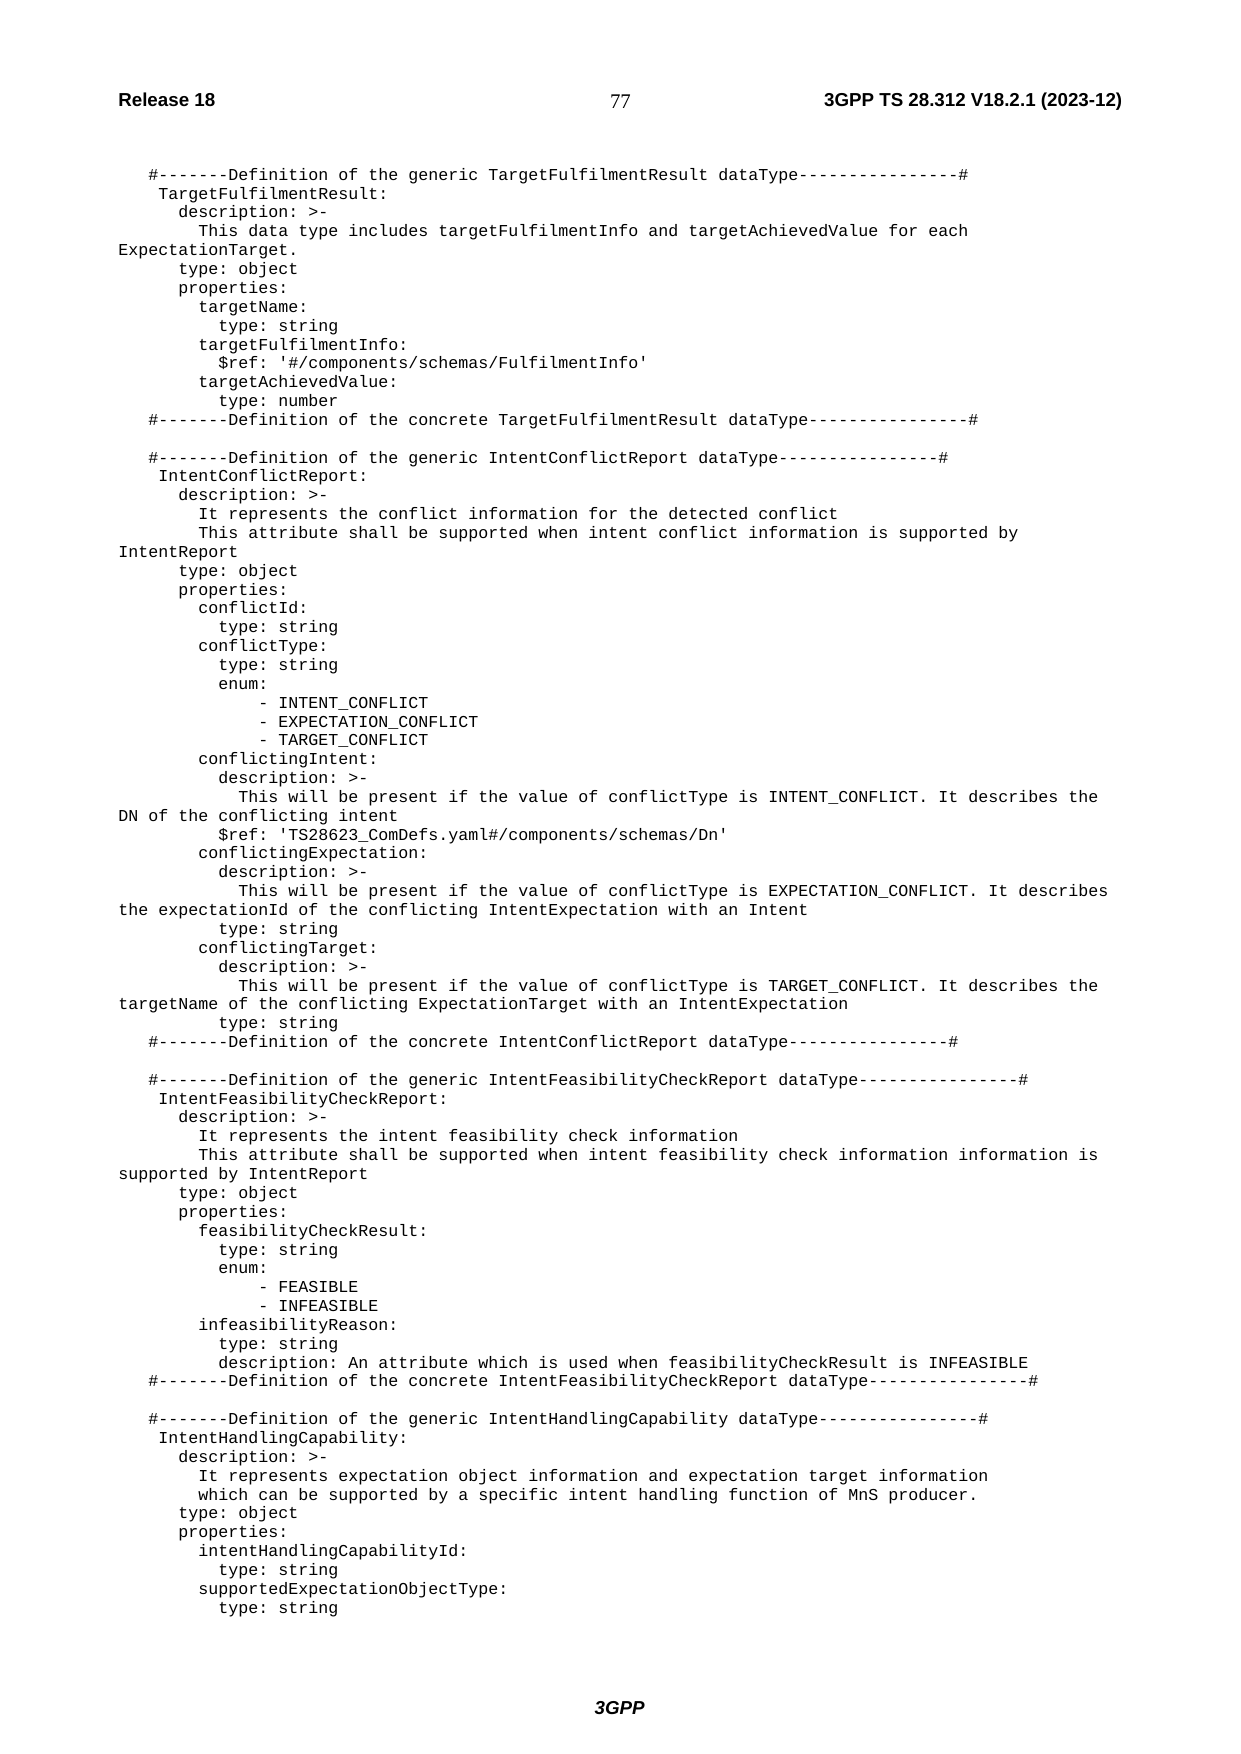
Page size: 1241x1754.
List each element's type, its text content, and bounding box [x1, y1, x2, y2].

text supportedExpectationObjectType: [118, 1580, 1122, 1599]
text feasibilityCheckResult: [118, 1222, 1122, 1241]
text conflictingExpectation: [118, 845, 1122, 864]
text type: object [118, 261, 1122, 279]
text properties: [118, 1203, 1122, 1222]
text enum: [118, 1260, 1122, 1279]
text type: string [118, 1599, 1122, 1618]
text description: >- [118, 1109, 1122, 1128]
text type: string [118, 1015, 1122, 1034]
text #-------Definition of the concrete IntentConflictReport dataType----------------# [118, 1034, 1122, 1052]
text enum: [118, 675, 1122, 694]
text description: >- [118, 1448, 1122, 1467]
text $ref: 'TS28623_ComDefs.yaml#/components/schemas/Dn' [118, 826, 1122, 845]
text description: >- [118, 487, 1122, 506]
text properties: [118, 279, 1122, 298]
text - EXPECTATION_CONFLICT [118, 713, 1122, 732]
text conflictingIntent: [118, 751, 1122, 770]
text This data type includes targetFulfilmentInfo and targetAchievedValue for each ExpectationTarget. [118, 223, 1122, 261]
text type: string [118, 619, 1122, 638]
text conflictId: [118, 600, 1122, 619]
text - FEASIBLE [118, 1279, 1122, 1298]
text type: object [118, 562, 1122, 581]
text type: string [118, 317, 1122, 336]
text This attribute shall be supported when intent conflict information is supported by IntentReport [118, 524, 1122, 562]
text description: >- [118, 770, 1122, 788]
text infeasibilityReason: [118, 1316, 1122, 1335]
text type: string [118, 1562, 1122, 1580]
text It represents expectation object information and expectation target information [118, 1467, 1122, 1486]
text It represents the conflict information for the detected conflict [118, 506, 1122, 524]
text targetFulfilmentInfo: [118, 336, 1122, 355]
text type: object [118, 1184, 1122, 1203]
text description: >- [118, 204, 1122, 223]
text #-------Definition of the generic IntentConflictReport dataType----------------# [118, 449, 1122, 468]
text type: string [118, 921, 1122, 939]
text #-------Definition of the generic IntentHandlingCapability dataType----------------# [118, 1411, 1122, 1429]
text conflictingTarget: [118, 939, 1122, 958]
text This will be present if the value of conflictType is EXPECTATION_CONFLICT. It describes the expectationId of the conflicting IntentExpectation with an Intent [118, 883, 1122, 921]
text - TARGET_CONFLICT [118, 732, 1122, 751]
text This will be present if the value of conflictType is TARGET_CONFLICT. It describes the targetName of the conflicting ExpectationTarget with an IntentExpectation [118, 977, 1122, 1015]
text conflictType: [118, 638, 1122, 657]
text targetName: [118, 298, 1122, 317]
text intentHandlingCapabilityId: [118, 1543, 1122, 1562]
text It represents the intent feasibility check information [118, 1128, 1122, 1147]
text This attribute shall be supported when intent feasibility check information information is supported by IntentReport [118, 1147, 1122, 1184]
text - INTENT_CONFLICT [118, 694, 1122, 713]
text properties: [118, 581, 1122, 600]
text description: An attribute which is used when feasibilityCheckResult is INFEASIBLE [118, 1354, 1122, 1373]
text IntentHandlingCapability: [118, 1429, 1122, 1448]
text IntentConflictReport: [118, 468, 1122, 487]
text $ref: '#/components/schemas/FulfilmentInfo' [118, 355, 1122, 374]
text #-------Definition of the concrete IntentFeasibilityCheckReport dataType----------------# [118, 1373, 1122, 1392]
text type: string [118, 1335, 1122, 1354]
text This will be present if the value of conflictType is INTENT_CONFLICT. It describes the DN of the conflicting intent [118, 788, 1122, 826]
text properties: [118, 1524, 1122, 1543]
text type: string [118, 1241, 1122, 1260]
text targetAchievedValue: [118, 374, 1122, 393]
text description: >- [118, 864, 1122, 883]
text type: object [118, 1505, 1122, 1524]
text #-------Definition of the concrete TargetFulfilmentResult dataType----------------# [118, 411, 1122, 430]
text description: >- [118, 958, 1122, 977]
text #-------Definition of the generic IntentFeasibilityCheckReport dataType----------------# [118, 1071, 1122, 1090]
text IntentFeasibilityCheckReport: [118, 1090, 1122, 1109]
text #-------Definition of the generic TargetFulfilmentResult dataType----------------# [118, 166, 1122, 185]
text type: number [118, 393, 1122, 411]
text TargetFulfilmentResult: [118, 185, 1122, 204]
text which can be supported by a specific intent handling function of MnS producer. [118, 1486, 1122, 1505]
text type: string [118, 657, 1122, 675]
text - INFEASIBLE [118, 1298, 1122, 1316]
